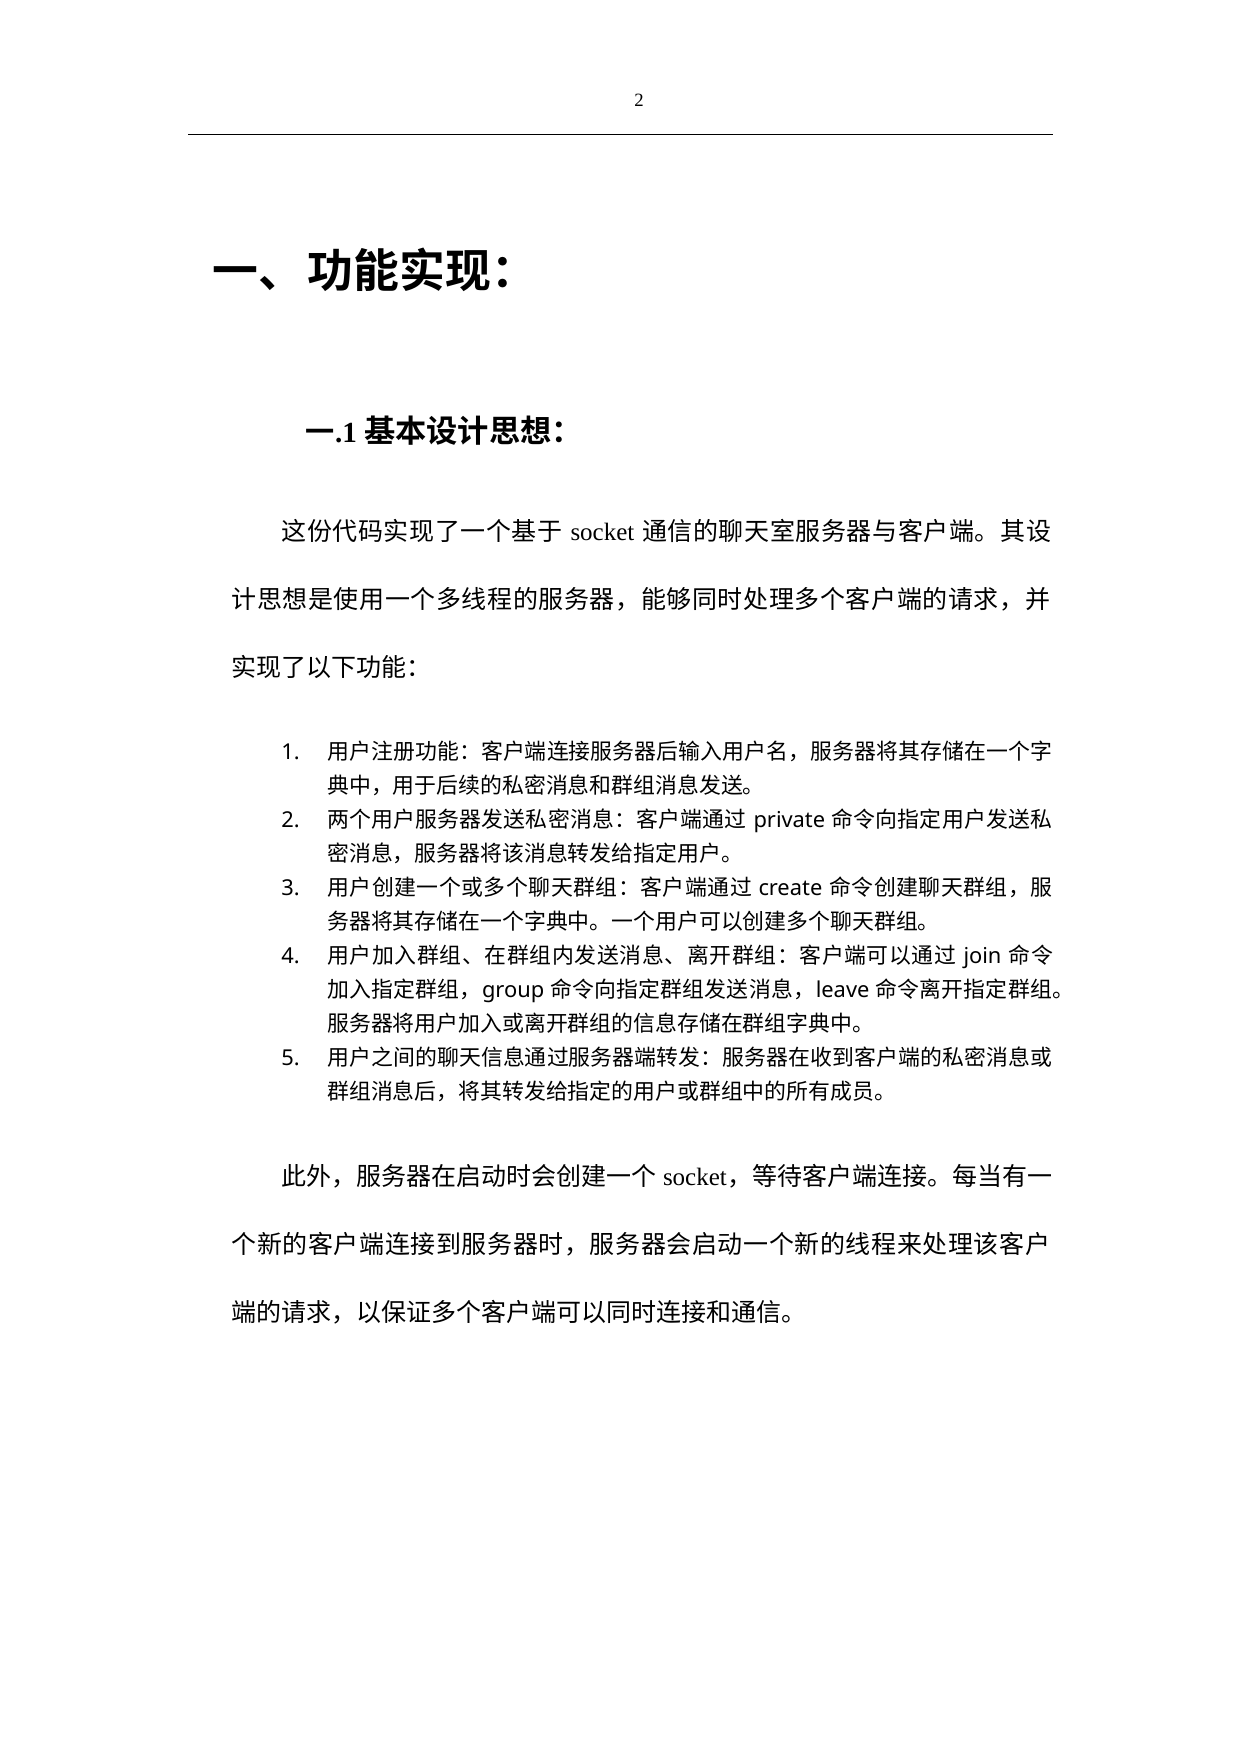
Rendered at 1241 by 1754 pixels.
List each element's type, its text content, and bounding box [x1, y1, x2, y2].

text 这份代码实现了一个基于 socket 通信的聊天室服务器与客户端。其设计思想是使用一个多线程的服务器，能够同时处理多个客户端的请求，并实现了以下功能： [231, 496, 1053, 699]
text 此外，服务器在启动时会创建一个 socket，等待客户端连接。每当有一个新的客户端连接到服务器时，服务器会启动一个新的线程来处理该客户端的请求，以保证多个客户端可以同时连接和通信。 [231, 1141, 1053, 1344]
list 用户创建一个或多个聊天群组：客户端通过 create 命令创建聊天群组，服务器将其存储在一个字典中。一个用户可以创建多个聊天群组。 [281, 869, 1053, 937]
list 用户之间的聊天信息通过服务器端转发：服务器在收到客户端的私密消息或群组消息后，将其转发给指定的用户或群组中的所有成员。 [281, 1039, 1053, 1107]
list 用户注册功能：客户端连接服务器后输入用户名，服务器将其存储在一个字典中，用于后续的私密消息和群组消息发送。 [281, 733, 1053, 801]
subtitle 基本设计思想： [306, 395, 1028, 463]
subtitle 功能实现： [212, 233, 1028, 301]
list 两个用户服务器发送私密消息：客户端通过 private 命令向指定用户发送私密消息，服务器将该消息转发给指定用户。 [281, 801, 1053, 869]
list 用户加入群组、在群组内发送消息、离开群组：客户端可以通过 join 命令加入指定群组，group 命令向指定群组发送消息，leave 命令离开指定群组。服务器将用户加入或离开群组的信息存储在群组字典中。 [281, 937, 1053, 1039]
